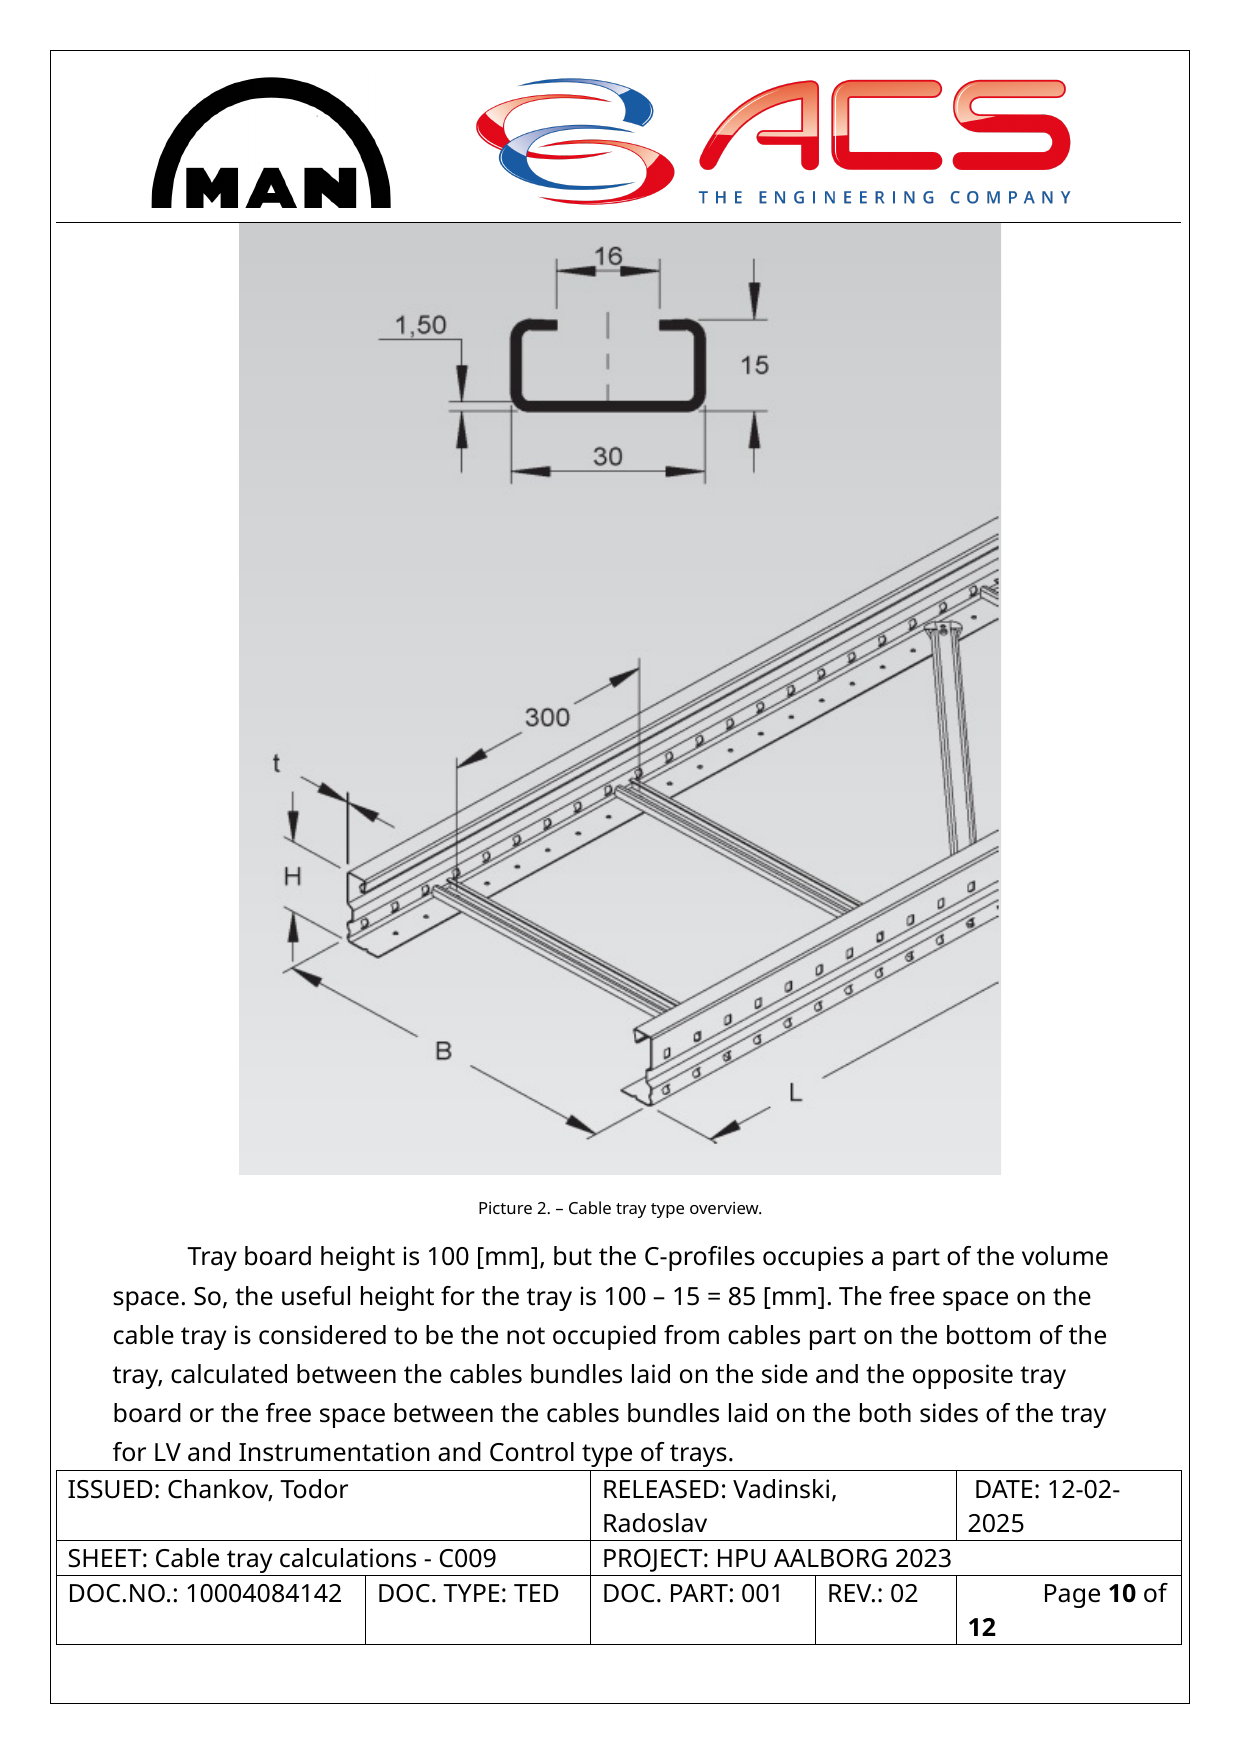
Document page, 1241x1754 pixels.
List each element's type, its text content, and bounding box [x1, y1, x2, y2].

text Picture 2. – Cable tray type overview. [112, 1196, 1128, 1219]
text Tray board height is 100 [mm], but the C-profiles occupies a part of the volume space. So, the useful height for the tray is 100 – 15 = 85 [mm]. The free space on the cable tray is considered to be the not occupied from cables part on the bottom of the tray, calculated between the cables bundles laid on the side and the opposite tray board or the free space between the cables bundles laid on the both sides of the tray for LV and Instrumentation and Control type of trays. [112, 1239, 1128, 1469]
picture [151, 75, 391, 211]
picture [475, 75, 1086, 211]
